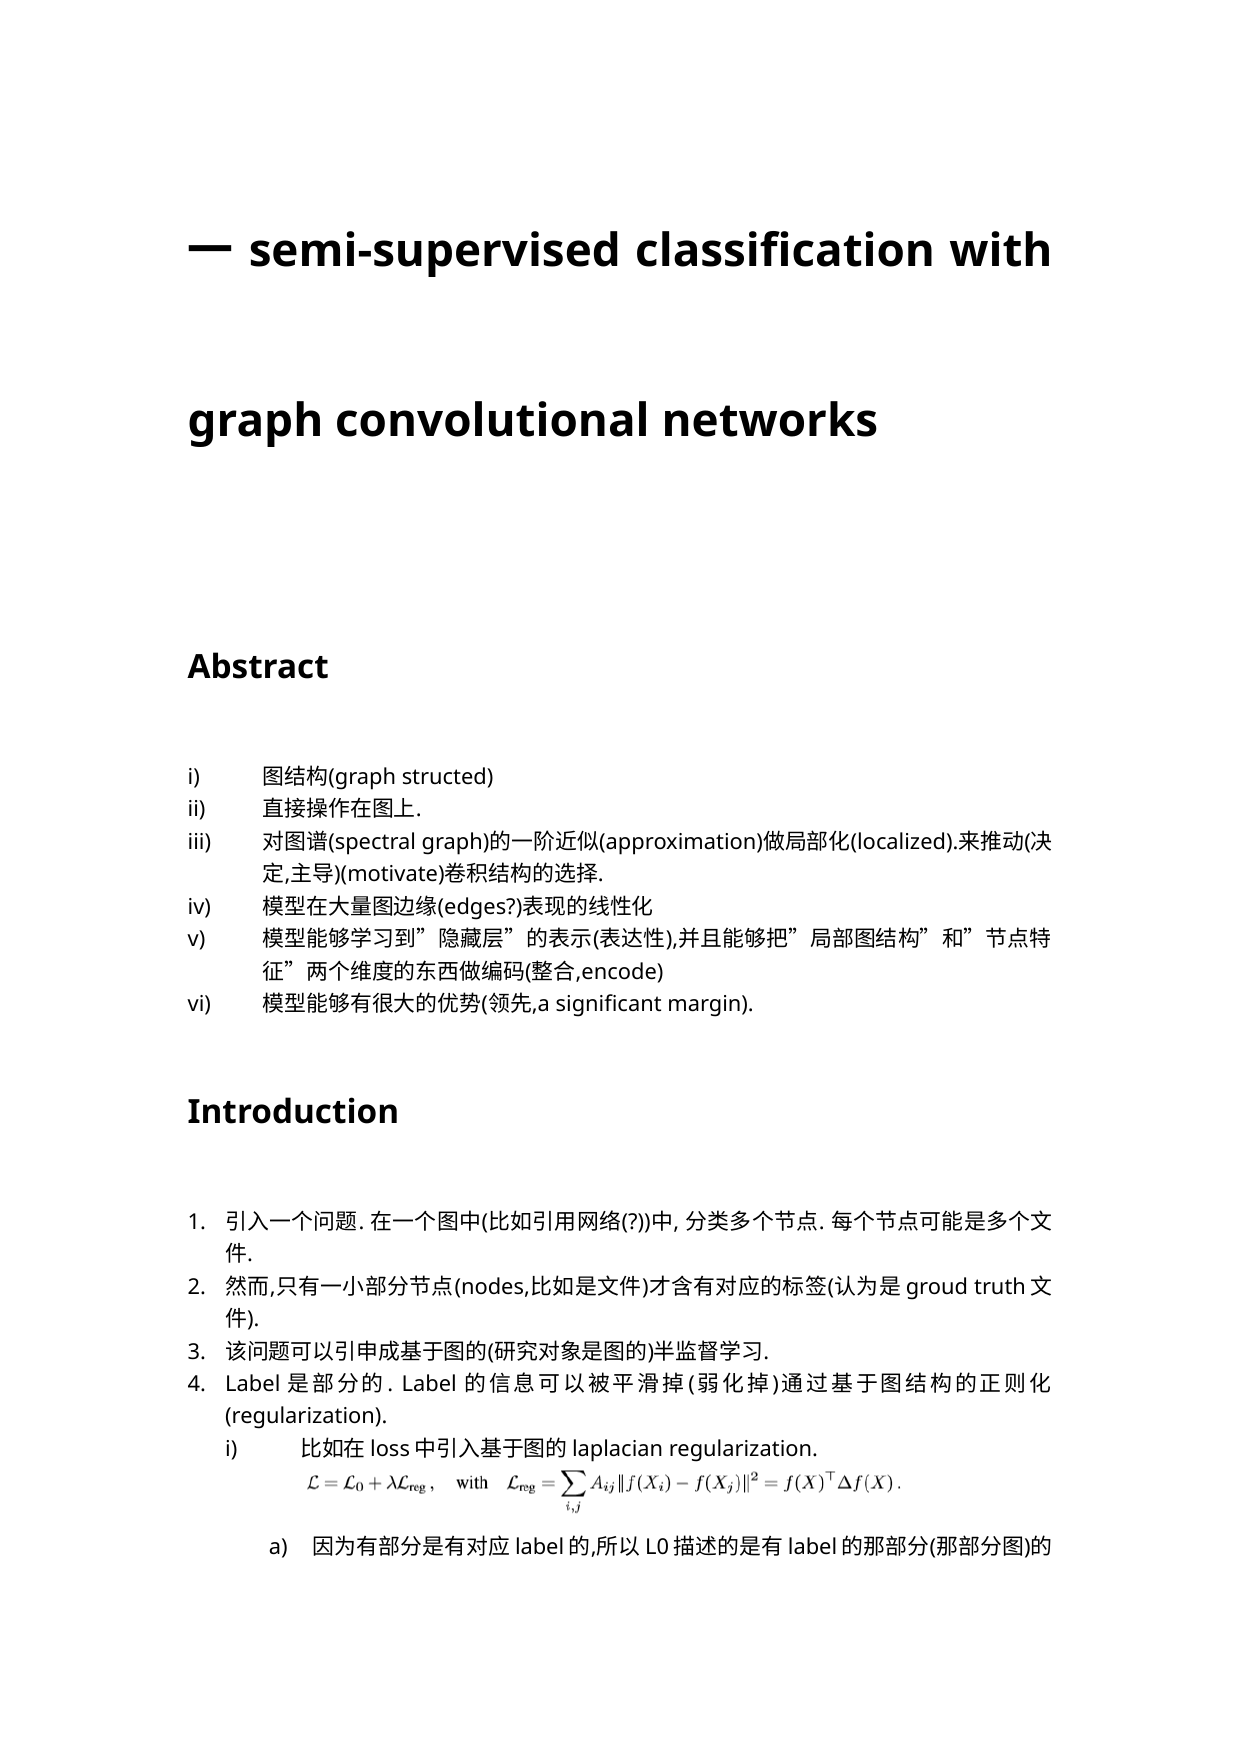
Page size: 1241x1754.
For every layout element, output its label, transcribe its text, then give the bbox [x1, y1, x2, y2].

list 因为有部分是有对应label的,所以L0描述的是有label的那部分(那部分图)的loss. [269, 1528, 1053, 1561]
list 图结构(graph structed) [187, 758, 1053, 791]
list 模型能够有很大的优势(领先,a significant margin). [187, 986, 1053, 1018]
subtitle Abstract [187, 633, 1053, 698]
list 模型在大量图边缘(edges?)表现的线性化 [187, 888, 1053, 921]
subtitle 一 semi-supervised classification with graph convolutional networks [187, 197, 1053, 451]
list 比如在loss中引入基于图的laplacian regularization. [225, 1431, 1053, 1463]
list 该问题可以引申成基于图的(研究对象是图的)半监督学习. [187, 1333, 1053, 1366]
list 对图谱(spectral graph)的一阶近似(approximation)做局部化(localized).来推动(决定,主导)(motivate)卷积结构的选择. [187, 823, 1053, 888]
subtitle Introduction [187, 1078, 1053, 1143]
list Label是部分的. Label的信息可以被平滑掉(弱化掉)通过基于图结构的正则化(regularization). [187, 1366, 1053, 1431]
list 然而,只有一小部分节点(nodes,比如是文件)才含有对应的标签(认为是groud truth文件). [187, 1268, 1053, 1333]
list 引入一个问题. 在一个图中(比如引用网络(?))中, 分类多个节点. 每个节点可能是多个文件. [187, 1203, 1053, 1268]
list 模型能够学习到”隐藏层”的表示(表达性),并且能够把”局部图结构”和”节点特征”两个维度的东西做编码(整合,encode) [187, 921, 1053, 986]
picture [300, 1463, 909, 1518]
list 直接操作在图上. [187, 791, 1053, 823]
